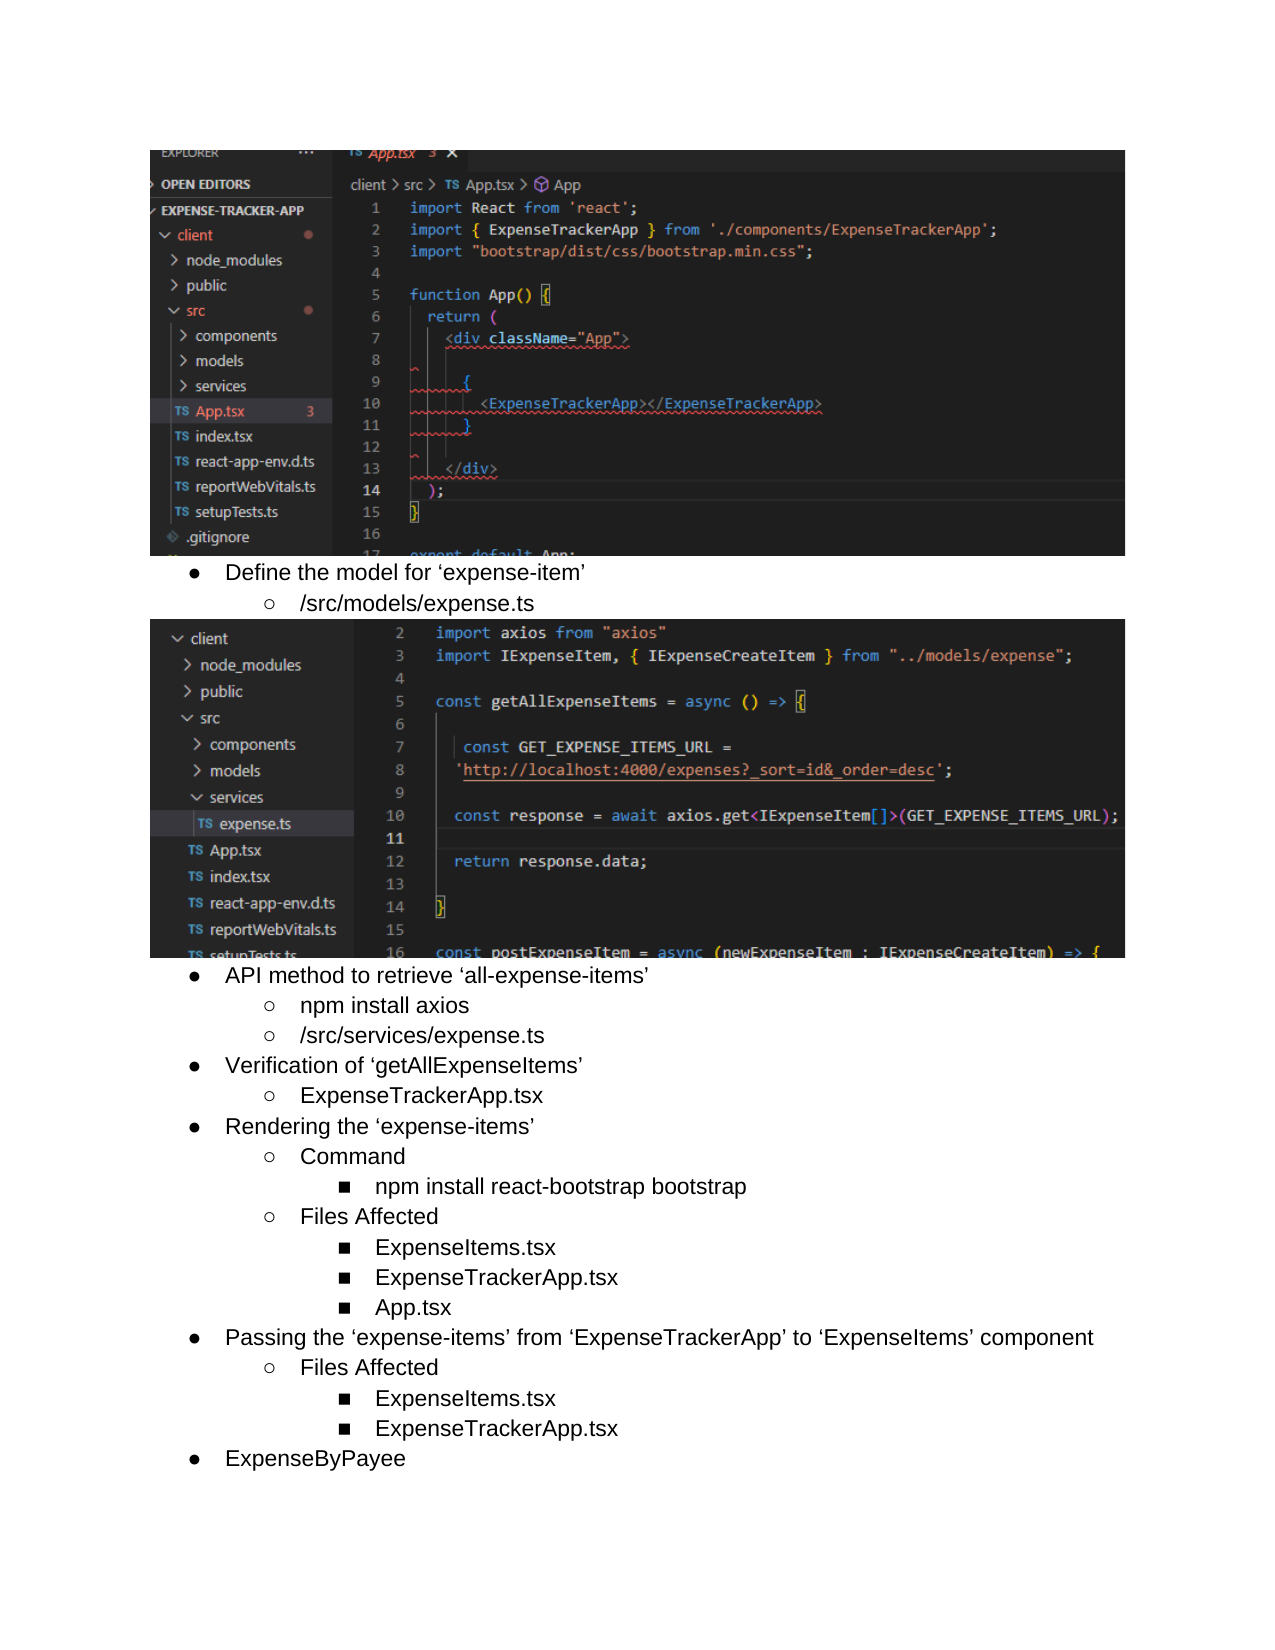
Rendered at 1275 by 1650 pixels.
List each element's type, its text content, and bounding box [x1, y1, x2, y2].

list ExpenseTrackerApp.tsx [262, 1082, 1125, 1109]
list App.tsx [337, 1294, 1125, 1320]
list ExpenseByPayee [187, 1445, 1125, 1471]
list Rendering the ‘expense-items’ [187, 1113, 1125, 1139]
picture [150, 619, 1125, 958]
list Passing the ‘expense-items’ from ‘ExpenseTrackerApp’ to ‘ExpenseItems’ component [187, 1324, 1125, 1351]
list /src/services/expense.ts [262, 1022, 1125, 1048]
list /src/models/expense.ts [262, 589, 1125, 616]
list ExpenseItems.tsx [337, 1384, 1125, 1411]
list ExpenseTrackerApp.tsx [337, 1264, 1125, 1290]
list Verification of ‘getAllExpenseItems’ [187, 1052, 1125, 1079]
list Files Affected [262, 1354, 1125, 1381]
list Command [262, 1143, 1125, 1169]
list Files Affected [262, 1203, 1125, 1230]
list API method to retrieve ‘all-expense-items’ [187, 962, 1125, 988]
list npm install axios [262, 992, 1125, 1018]
list ExpenseTrackerApp.tsx [337, 1415, 1125, 1441]
picture [150, 150, 1125, 556]
list Define the model for ‘expense-item’ [187, 559, 1125, 586]
list npm install react-bootstrap bootstrap [337, 1173, 1125, 1199]
list ExpenseItems.tsx [337, 1233, 1125, 1260]
